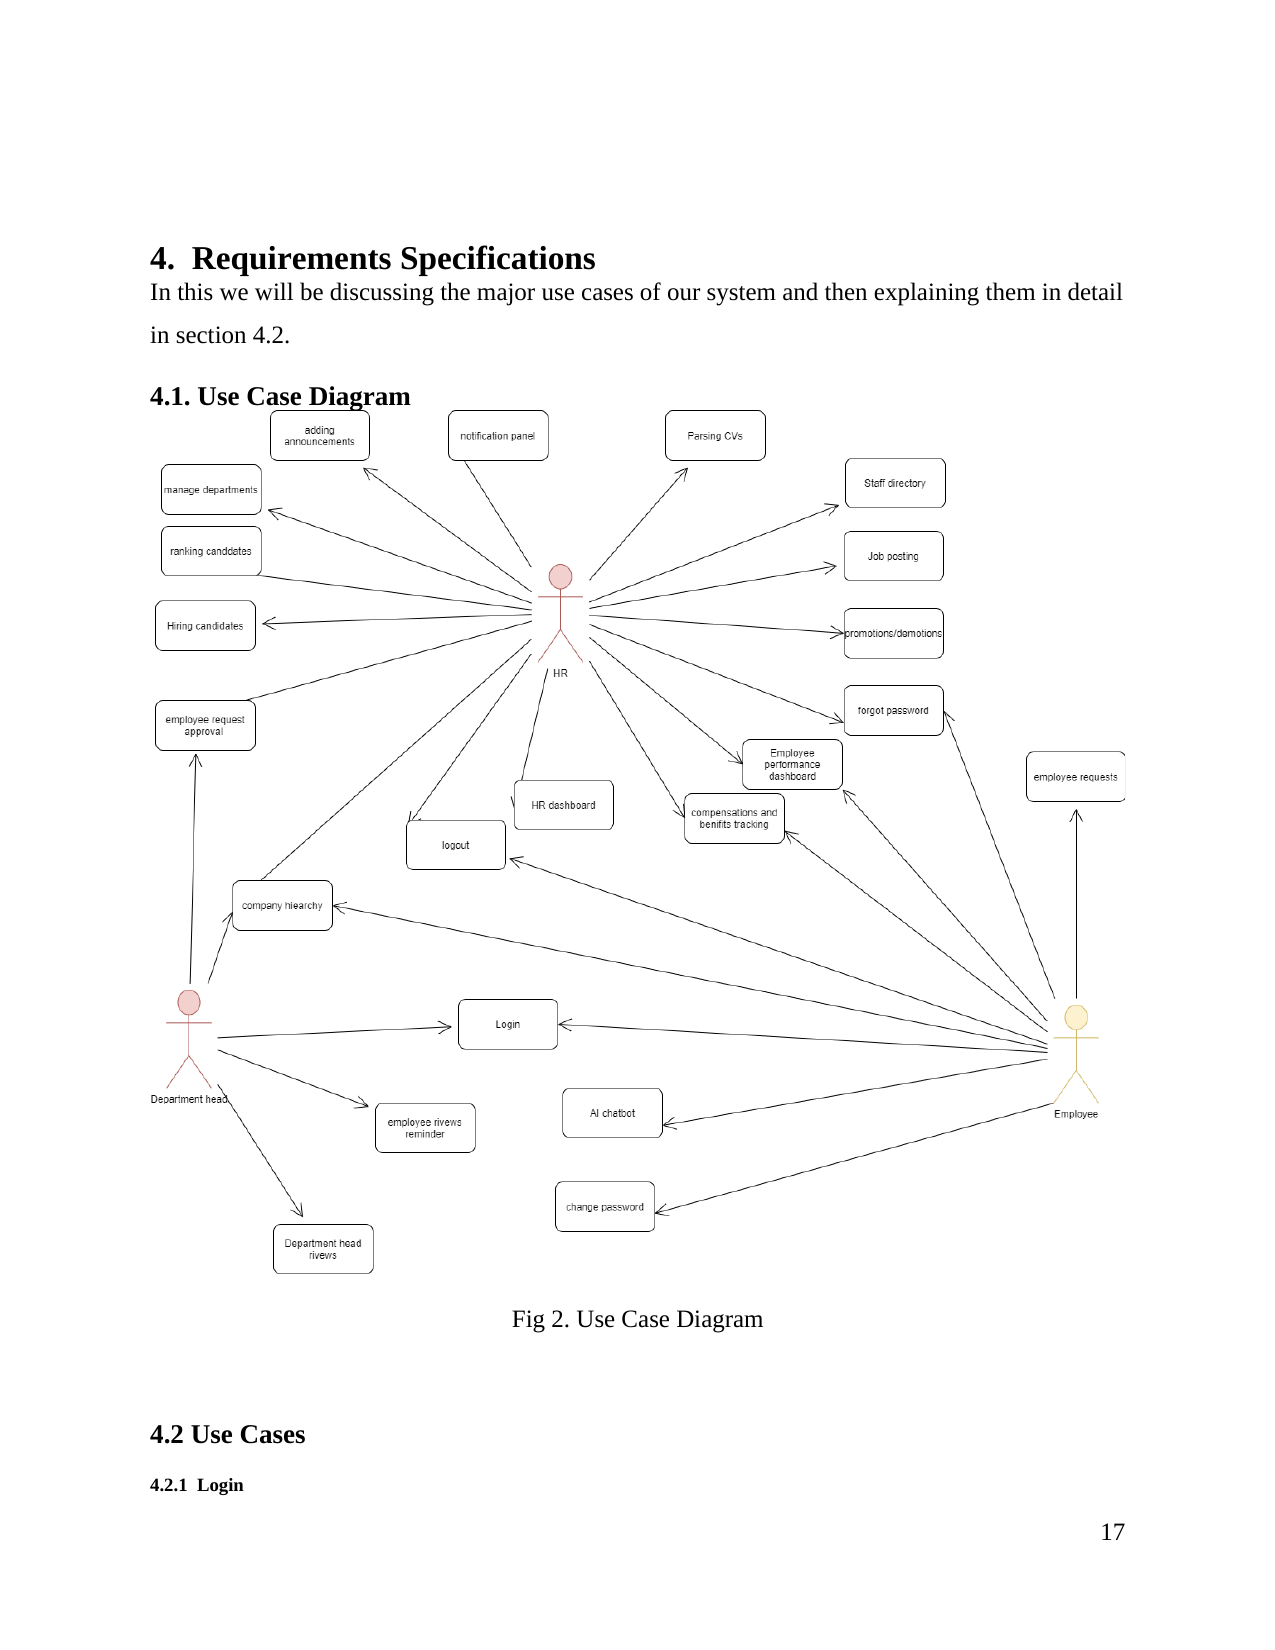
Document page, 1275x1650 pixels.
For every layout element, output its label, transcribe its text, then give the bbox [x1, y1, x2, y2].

text 4.2.1 Login [150, 1474, 1125, 1495]
subtitle 4.1. Use Case Diagram [150, 379, 1125, 410]
text Fig 2. Use Case Diagram [150, 1304, 1125, 1333]
subtitle 4. Requirements Specifications [150, 238, 1125, 277]
picture [150, 410, 1125, 1274]
subtitle 4.2 Use Cases [150, 1418, 1125, 1449]
text In this we will be discussing the major use cases of our system and then explaining them in detail in section 4.2. [150, 277, 1125, 348]
